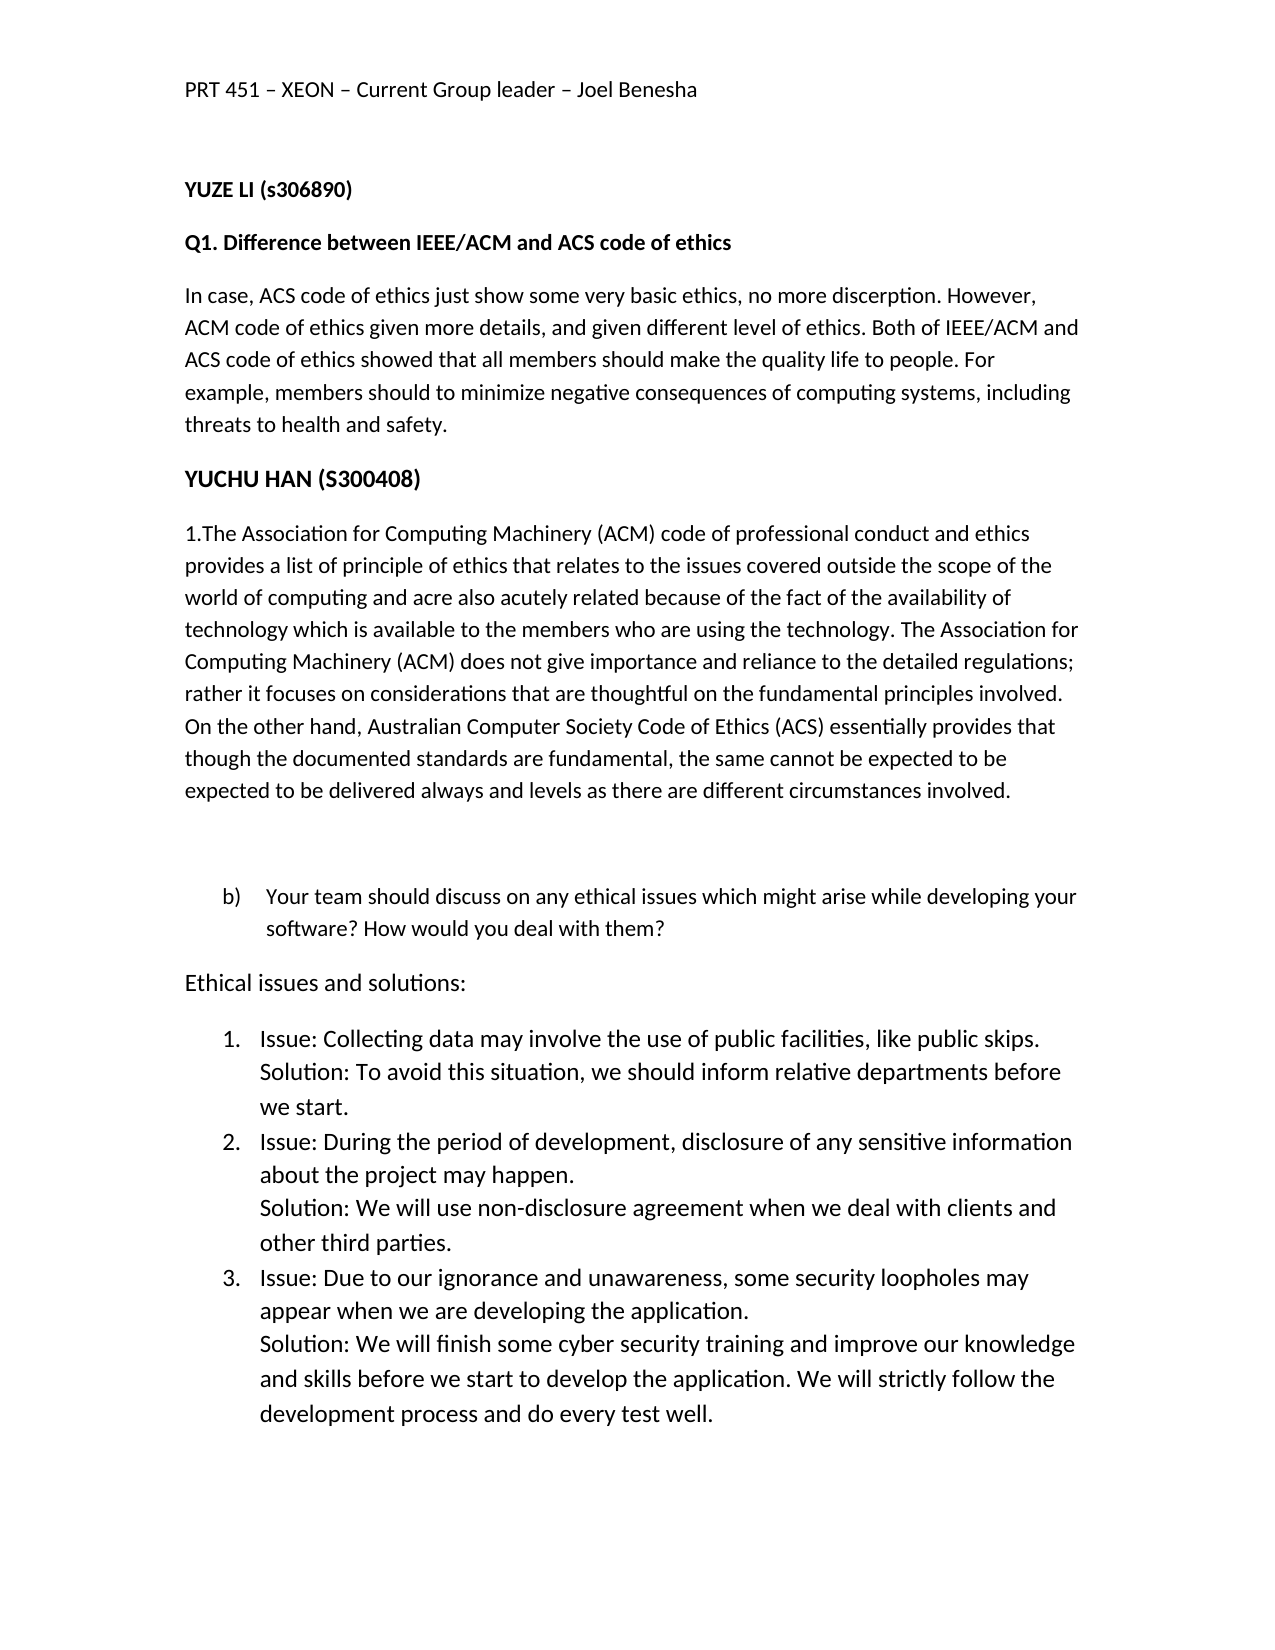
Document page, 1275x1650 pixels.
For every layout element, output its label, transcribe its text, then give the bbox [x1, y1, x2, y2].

list Issue: Due to our ignorance and unawareness, some security loopholes may appear when we are developing the application. [222, 1262, 1084, 1325]
text In case, ACS code of ethics just show some very basic ethics, no more discerption. However, ACM code of ethics given more details, and given different level of ethics. Both of IEEE/ACM and ACS code of ethics showed that all members should make the quality life to people. For example, members should to minimize negative consequences of computing systems, including threats to health and safety. [184, 281, 1084, 438]
text YUCHU HAN (S300408) [184, 463, 1084, 493]
list Solution: We will use non-disclosure agreement when we deal with clients and other third parties. [259, 1192, 1084, 1257]
list Solution: To avoid this situation, we should inform relative departments before we start. [259, 1056, 1084, 1122]
list Issue: During the period of development, disclosure of any sensitive information about the project may happen. [222, 1126, 1084, 1189]
text YUZE LI (s306890) [184, 175, 1084, 203]
text Q1. Difference between IEEE/ACM and ACS code of ethics [184, 228, 1084, 256]
text 1.The Association for Computing Machinery (ACM) code of professional conduct and ethics provides a list of principle of ethics that relates to the issues covered outside the scope of the world of computing and acre also acutely related because of the fact of the availability of technology which is available to the members who are using the technology. The Association for Computing Machinery (ACM) does not give importance and reliance to the detailed regulations; rather it focuses on considerations that are thoughtful on the fundamental principles involved. On the other hand, Australian Computer Society Code of Ethics (ACS) essentially provides that though the documented standards are fundamental, the same cannot be expected to be expected to be delivered always and levels as there are different circumstances involved. [184, 519, 1084, 804]
text Ethical issues and solutions: [184, 967, 1084, 998]
list Your team should discuss on any ethical issues which might arise while developing your software? How would you deal with them? [222, 882, 1084, 942]
list Issue: Collecting data may involve the use of public facilities, like public skips. [222, 1023, 1084, 1054]
list Solution: We will finish some cyber security training and improve our knowledge and skills before we start to develop the application. We will strictly follow the development process and do every test well. [259, 1328, 1084, 1428]
